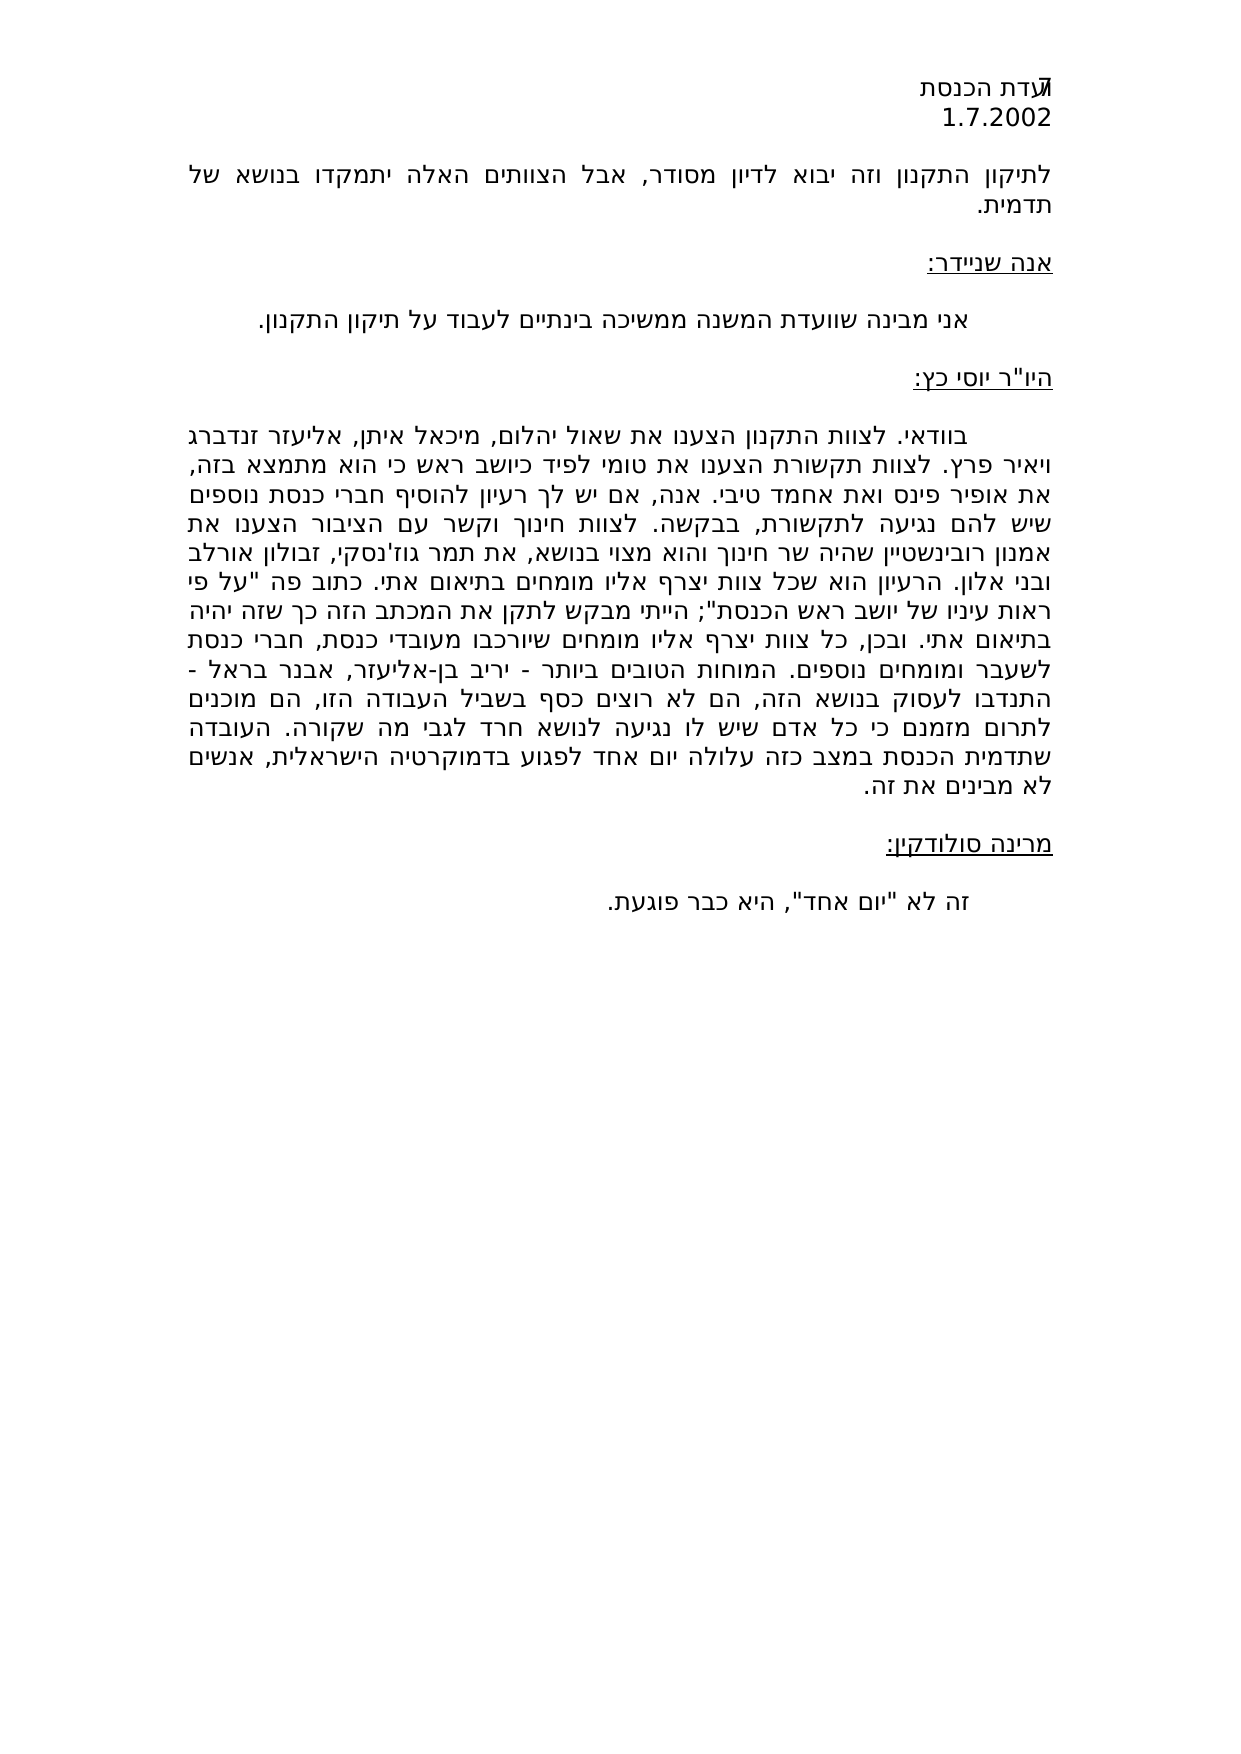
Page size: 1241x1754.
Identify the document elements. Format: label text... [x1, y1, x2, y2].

text בוודאי. לצוות התקנון הצענו את שאול יהלום, מיכאל איתן, אליעזר זנדברג ויאיר פרץ. לצוות תקשורת הצענו את טומי לפיד כיושב ראש כי הוא מתמצא בזה, את אופיר פינס ואת אחמד טיבי. אנה, אם יש לך רעיון להוסיף חברי כנסת נוספים שיש להם נגיעה לתקשורת, בבקשה. לצוות חינוך וקשר עם הציבור הצענו את אמנון רובינשטיין שהיה שר חינוך והוא מצוי בנושא, את תמר גוז'נסקי, זבולון אורלב ובני אלון. הרעיון הוא שכל צוות יצרף אליו מומחים בתיאום אתי. כתוב פה "על פי ראות עיניו של יושב ראש הכנסת"; הייתי מבקש לתקן את המכתב הזה כך שזה יהיה בתיאום אתי. ובכן, כל צוות יצרף אליו מומחים שיורכבו מעובדי כנסת, חברי כנסת לשעבר ומומחים נוספים. המוחות הטובים ביותר - יריב בן-אליעזר, אבנר בראל - התנדבו לעסוק בנושא הזה, הם לא רוצים כסף בשביל העבודה הזו, הם מוכנים לתרום מזמנם כי כל אדם שיש לו נגיעה לנושא חרד לגבי מה שקורה. העובדה שתדמית הכנסת במצב כזה עלולה יום אחד לפגוע בדמוקרטיה הישראלית, אנשים לא מבינים את זה. [187, 421, 1053, 801]
text אנה שניידר: [187, 248, 1053, 277]
text זה לא "יום אחד", היא כבר פוגעת. [187, 887, 1053, 916]
text היו"ר יוסי כץ: [187, 363, 1053, 393]
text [187, 161, 1053, 219]
text אני מבינה שוועדת המשנה ממשיכה בינתיים לעבוד על תיקון התקנון. [187, 306, 1053, 335]
text מרינה סולודקין: [187, 829, 1053, 858]
